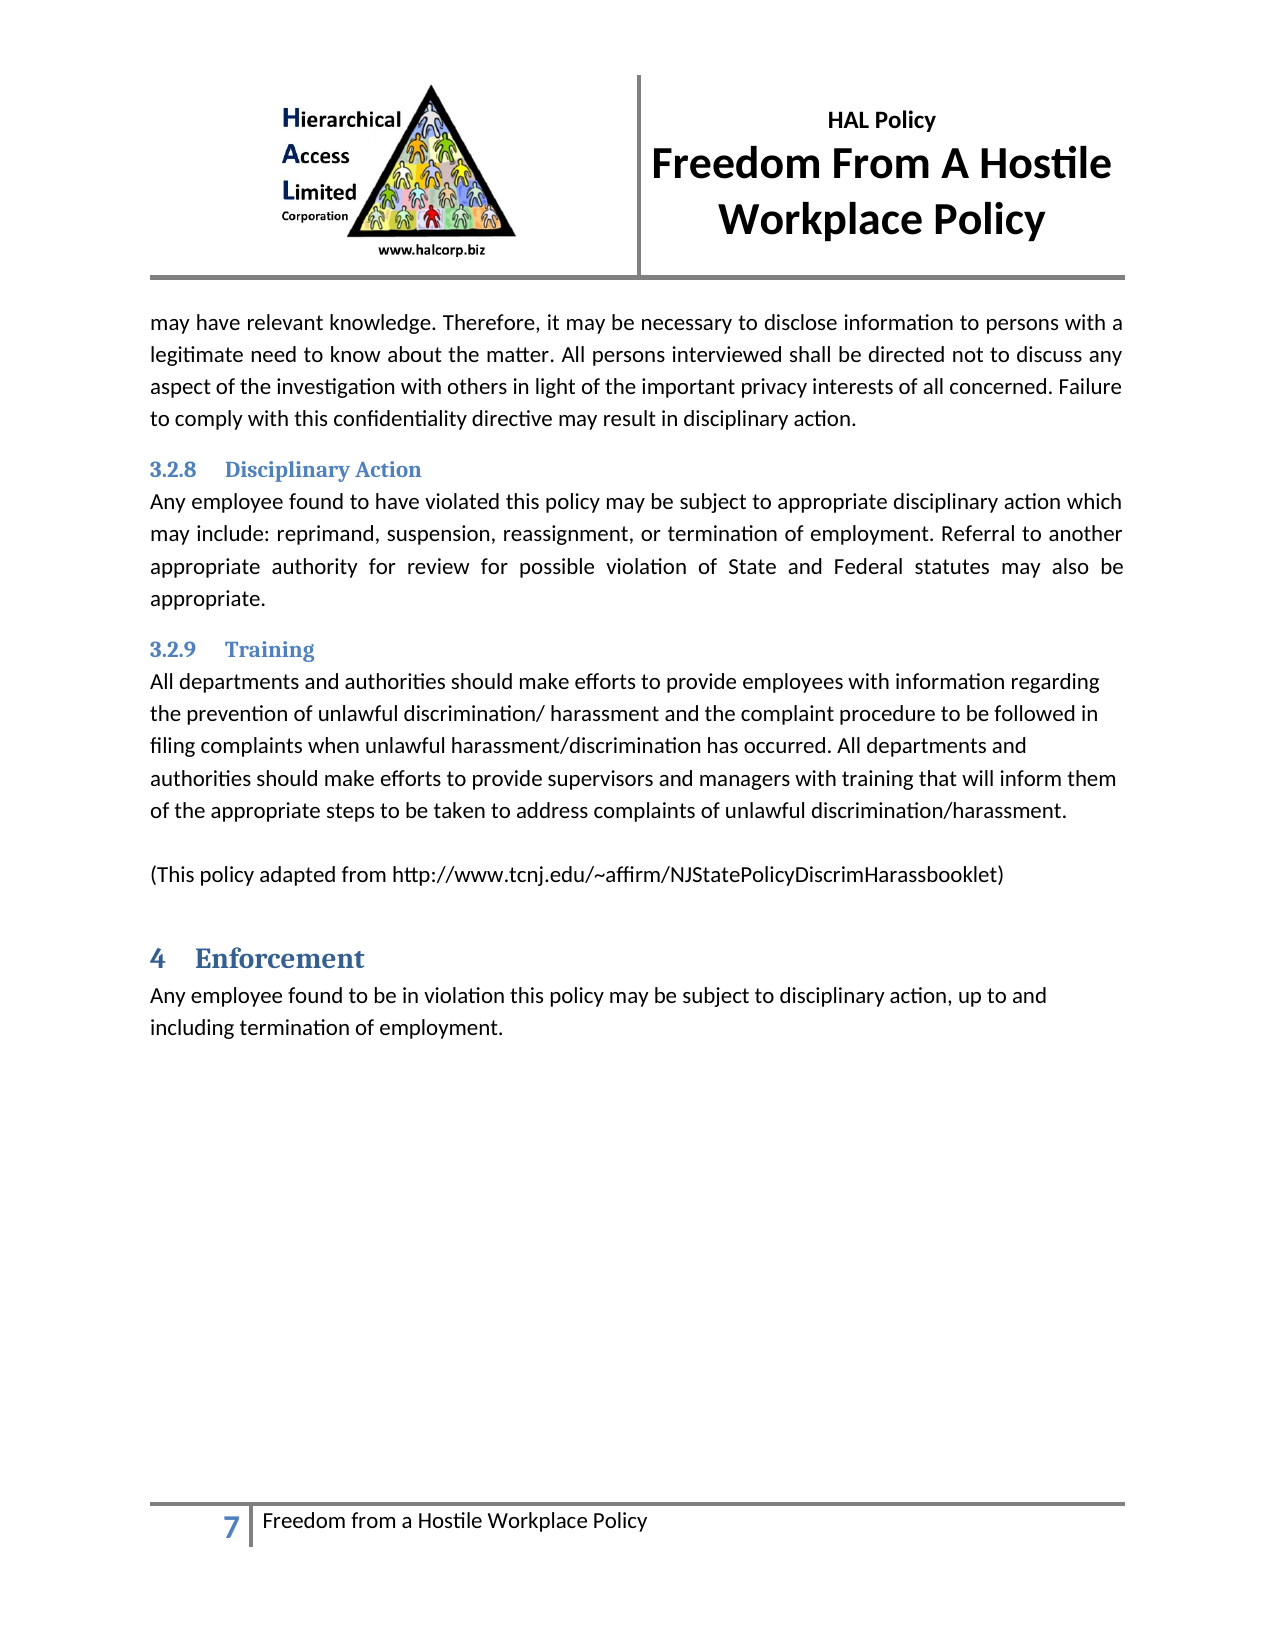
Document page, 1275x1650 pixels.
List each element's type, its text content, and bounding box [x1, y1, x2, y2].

picture [263, 82, 525, 268]
text Any employee found to be in violation this policy may be subject to disciplinary action, up to and including termination of employment. [150, 981, 1125, 1041]
text All departments and authorities should make efforts to provide employees with information regarding the prevention of unlawful discrimination/ harassment and the complaint procedure to be followed in filing complaints when unlawful harassment/discrimination has occurred. All departments and authorities should make efforts to provide supervisors and managers with training that will inform them of the appropriate steps to be taken to address complaints of unlawful discrimination/harassment. (This policy adapted from http://www.tcnj.edu/~affirm/NJStatePolicyDiscrimHarassbooklet) [150, 667, 1125, 888]
subtitle Training [150, 637, 1125, 663]
subtitle Enforcement [150, 942, 1125, 976]
text Any employee found to have violated this policy may be subject to appropriate disciplinary action which may include: reprimand, suspension, reassignment, or termination of employment. Referral to another appropriate authority for review for possible violation of State and Federal statutes may also be appropriate. [150, 487, 1125, 612]
subtitle Disciplinary Action [150, 457, 1125, 483]
